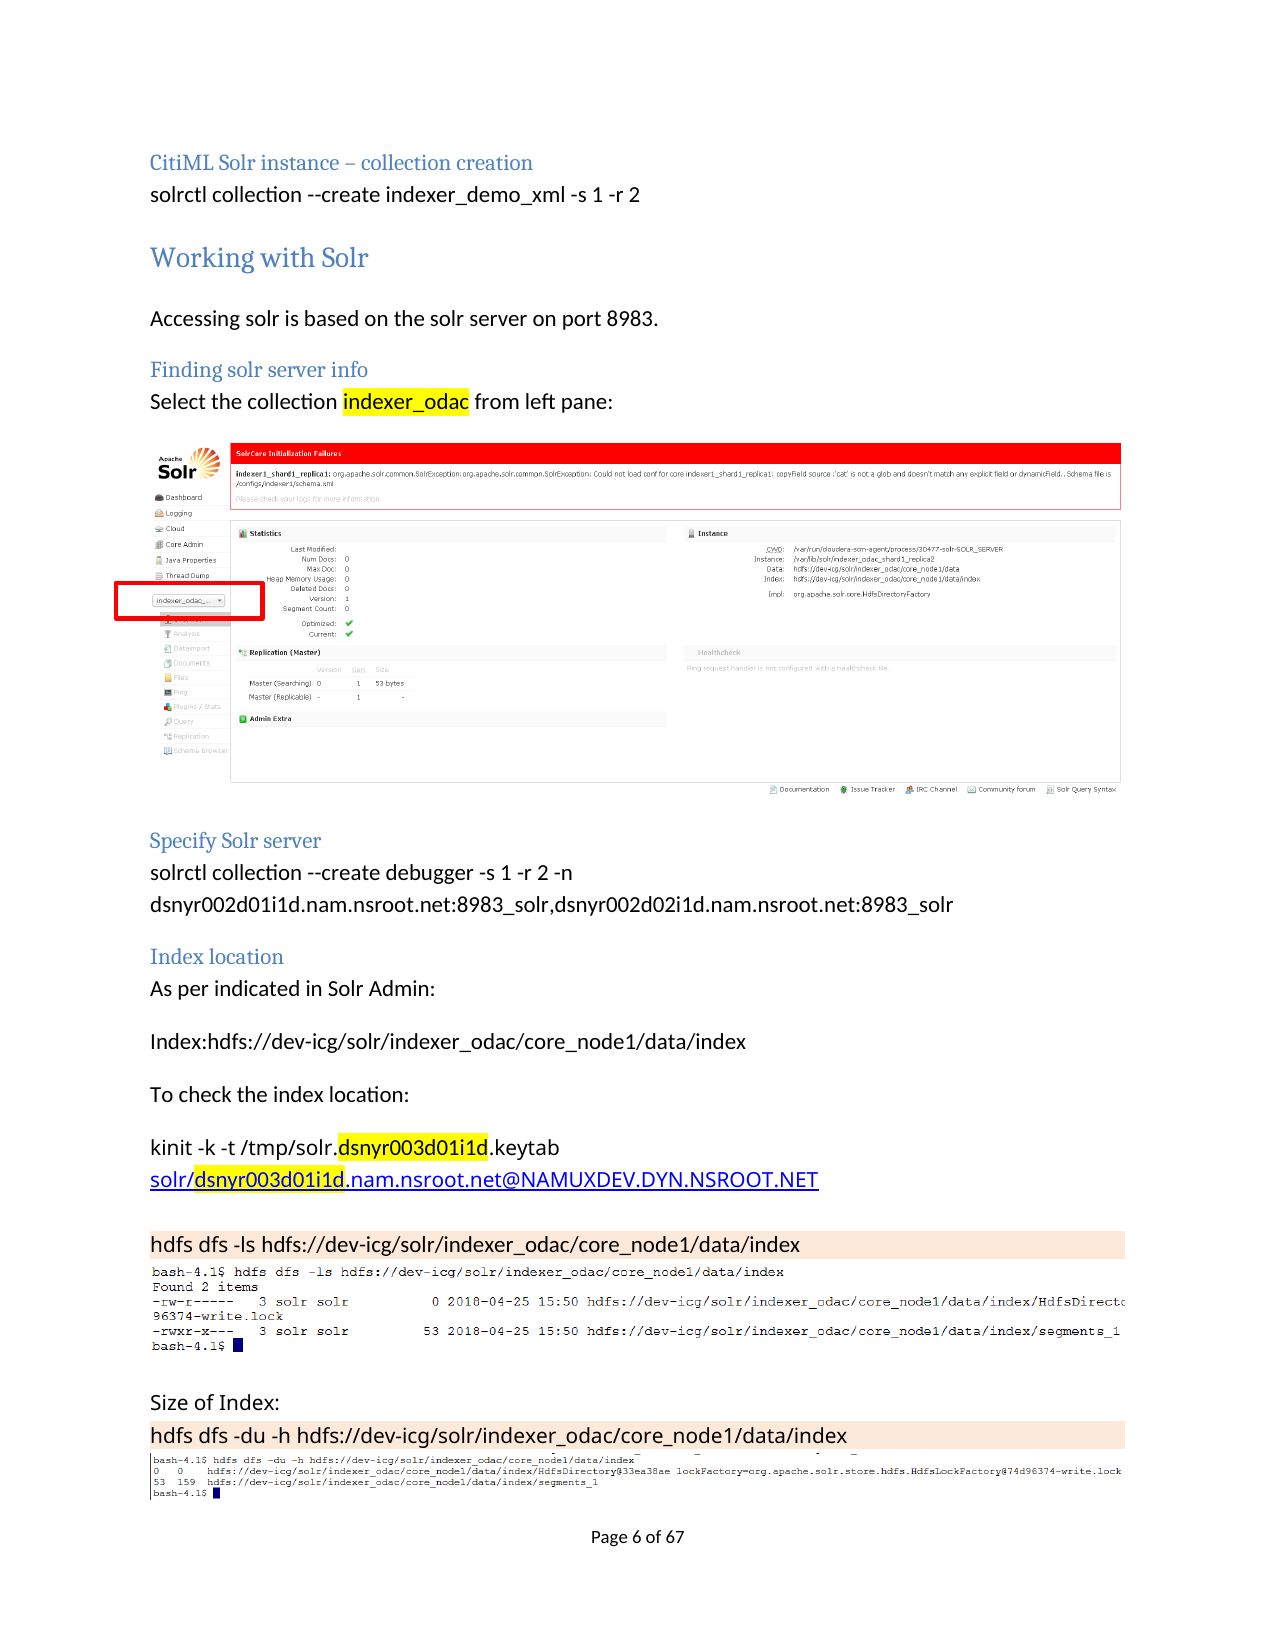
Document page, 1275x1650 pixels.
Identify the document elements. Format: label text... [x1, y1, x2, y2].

text solrctl collection --create indexer_demo_xml -s 1 -r 2 [150, 180, 1125, 208]
subtitle CitiML Solr instance – collection creation [150, 150, 1125, 176]
picture [150, 1263, 1125, 1352]
text Select the collection indexer_odac from left pane: [150, 387, 1125, 416]
text hdfs dfs -du -h hdfs://dev-icg/solr/indexer_odac/core_node1/data/index [150, 1421, 1125, 1449]
picture [150, 440, 1125, 804]
text hdfs dfs -ls hdfs://dev-icg/solr/indexer_odac/core_node1/data/index [150, 1231, 1125, 1259]
text solrctl collection --create debugger -s 1 -r 2 -n dsnyr002d01i1d.nam.nsroot.net:8983_solr,dsnyr002d02i1d.nam.nsroot.net:8983_solr [150, 858, 1125, 918]
text kinit -k -t /tmp/solr.dsnyr003d01i1d.keytab solr/dsnyr003d01i1d.nam.nsroot.net@NAMUXDEV.DYN.NSROOT.NET [150, 1133, 1125, 1194]
text Index:hdfs://dev-icg/solr/indexer_odac/core_node1/data/index [150, 1027, 1125, 1055]
picture [150, 1453, 1125, 1500]
subtitle Index location [150, 943, 1125, 970]
subtitle Finding solr server info [150, 357, 1125, 384]
subtitle Specify Solr server [150, 828, 1125, 854]
picture [150, 585, 260, 616]
text As per indicated in Solr Admin: [150, 974, 1125, 1002]
subtitle Working with Solr [150, 242, 1125, 275]
text Size of Index: [150, 1388, 1125, 1417]
text To check the index location: [150, 1080, 1125, 1108]
text Accessing solr is based on the solr server on port 8983. [150, 304, 1125, 332]
